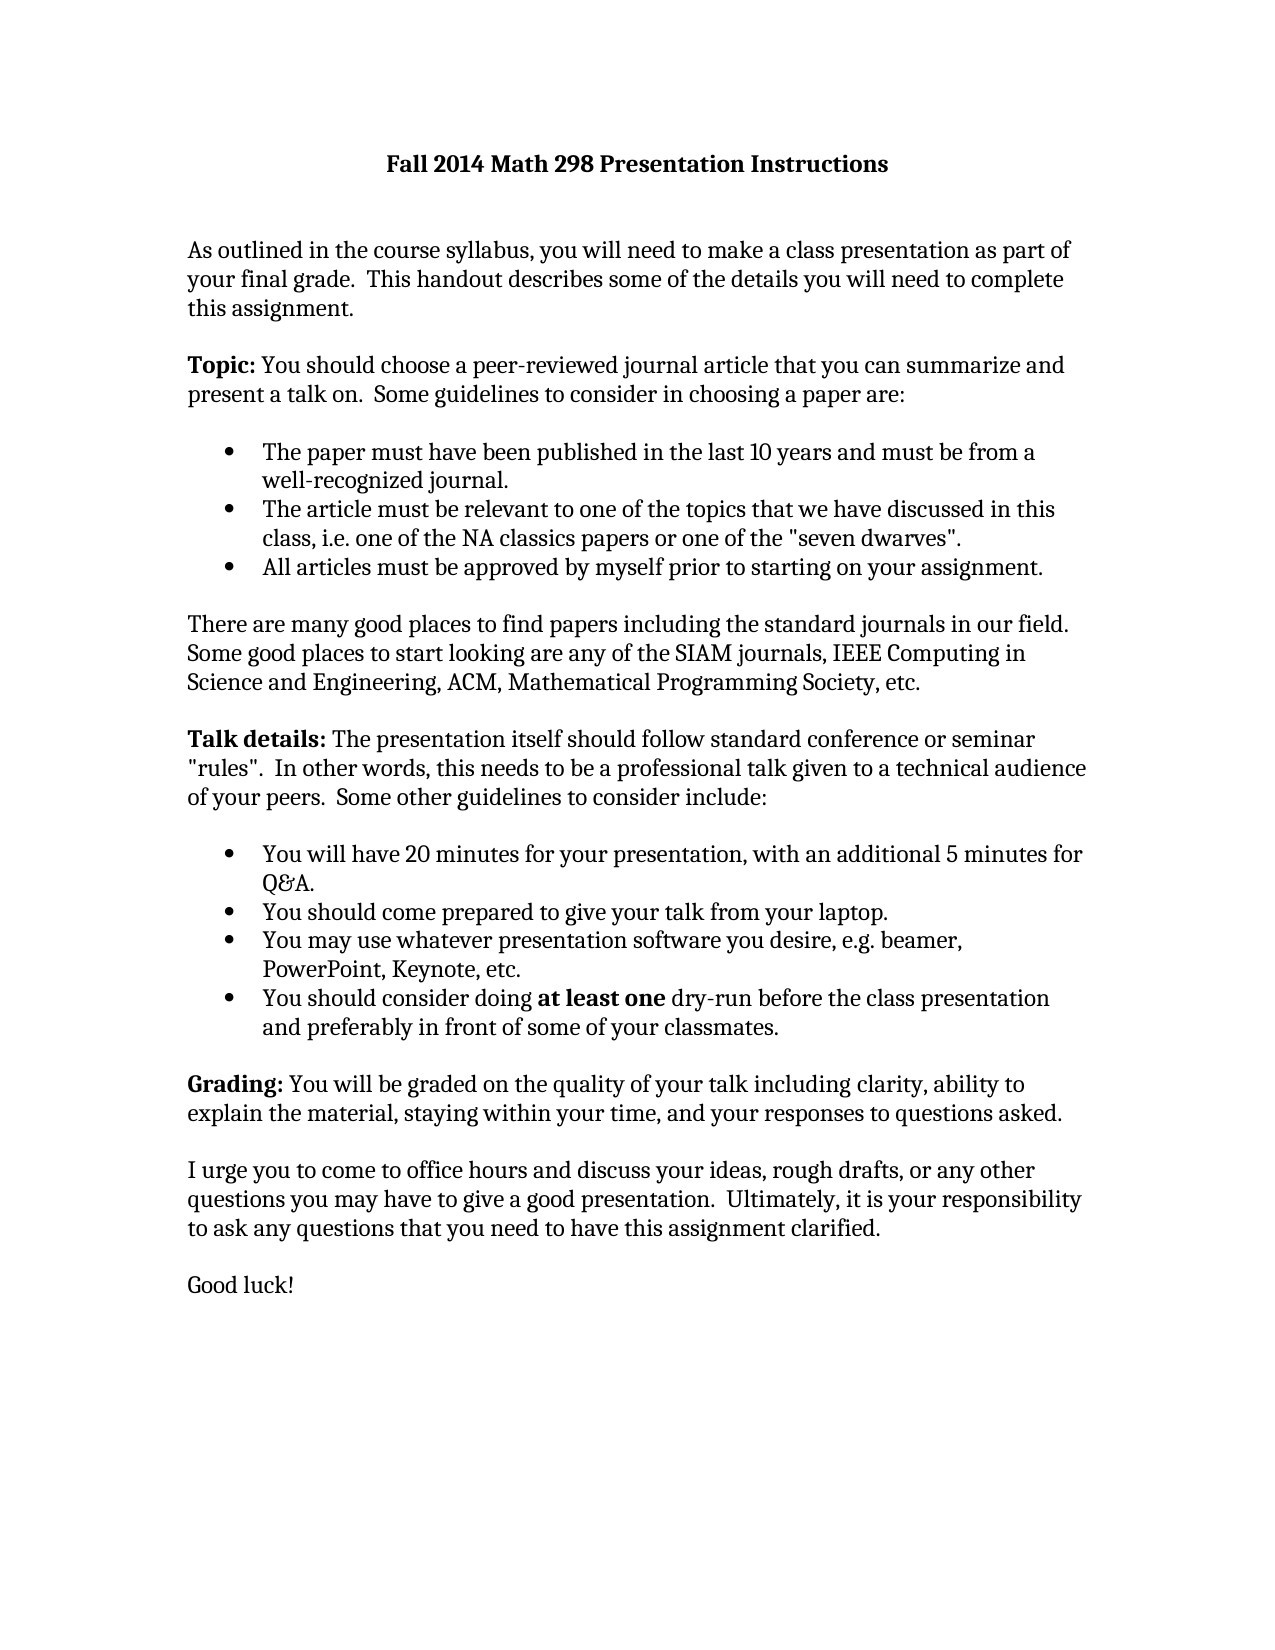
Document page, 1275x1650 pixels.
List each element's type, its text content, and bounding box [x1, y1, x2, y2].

text Talk details: The presentation itself should follow standard conference or seminar "rules". In other words, this needs to be a professional talk given to a technical audience of your peers. Some other guidelines to consider include: [187, 725, 1087, 811]
text Grading: You will be graded on the quality of your talk including clarity, ability to explain the material, staying within your time, and your responses to questions asked. [187, 1070, 1087, 1127]
list You will have 20 minutes for your presentation, with an additional 5 minutes for Q&A. [225, 840, 1087, 897]
list You should consider doing at least one dry-run before the class presentation and preferably in front of some of your classmates. [225, 984, 1087, 1041]
text I urge you to come to office hours and discuss your ideas, rough drafts, or any other questions you may have to give a good presentation. Ultimately, it is your responsibility to ask any questions that you need to have this assignment clarified. [187, 1156, 1087, 1242]
text There are many good places to find papers including the standard journals in our field. Some good places to start looking are any of the SIAM journals, IEEE Computing in Science and Engineering, ACM, Mathematical Programming Society, etc. [187, 610, 1087, 696]
text Fall 2014 Math 298 Presentation Instructions [187, 150, 1087, 179]
list All articles must be approved by myself prior to starting on your assignment. [225, 552, 1087, 581]
text Topic: You should choose a peer-reviewed journal article that you can summarize and present a talk on. Some guidelines to consider in choosing a paper are: [187, 351, 1087, 409]
text As outlined in the course syllabus, you will need to make a class presentation as part of your final grade. This handout describes some of the details you will need to complete this assignment. [187, 236, 1087, 322]
list The article must be relevant to one of the topics that we have discussed in this class, i.e. one of the NA classics papers or one of the "seven dwarves". [225, 495, 1087, 552]
list The paper must have been published in the last 10 years and must be from a well-recognized journal. [225, 437, 1087, 495]
list You may use whatever presentation software you desire, e.g. beamer, PowerPoint, Keynote, etc. [225, 926, 1087, 984]
list You should come prepared to give your talk from your laptop. [225, 897, 1087, 926]
text Good luck! [187, 1271, 1087, 1300]
